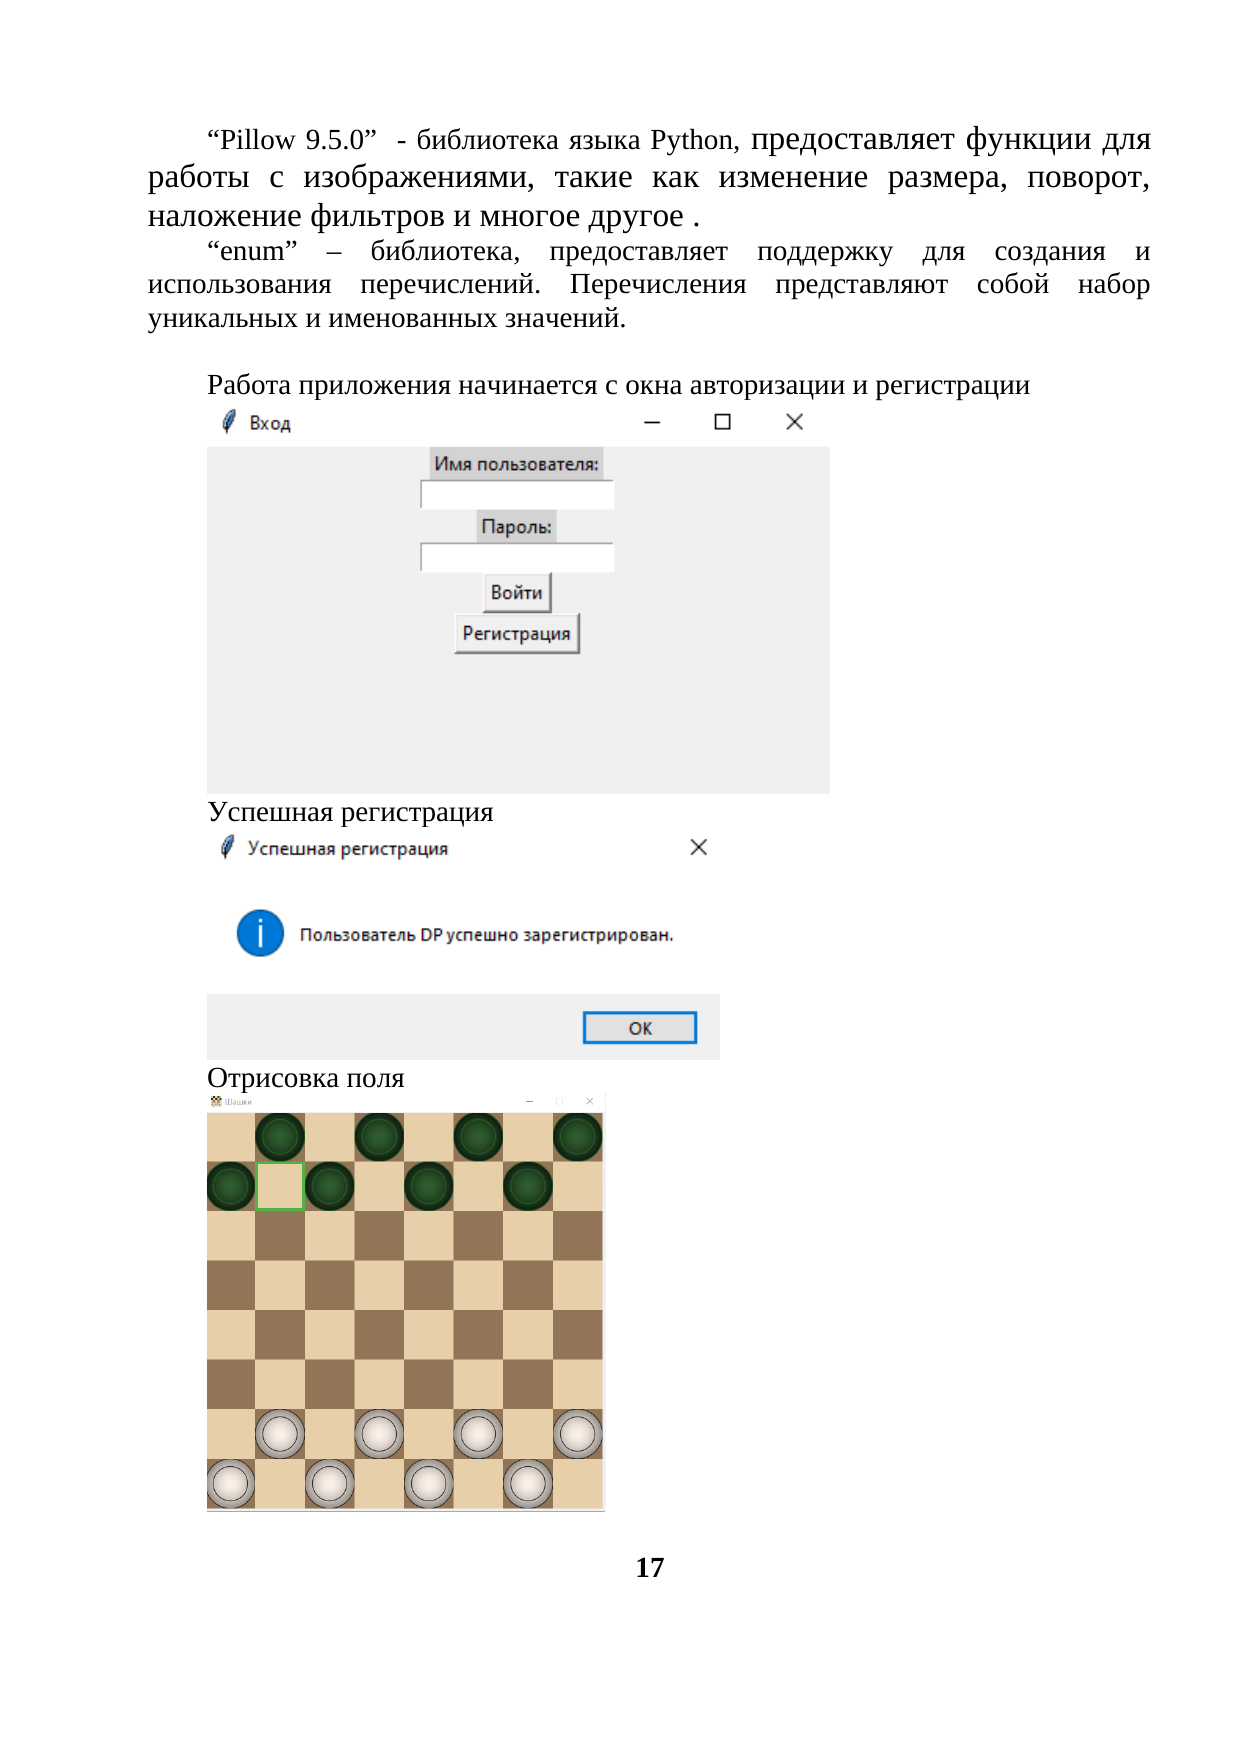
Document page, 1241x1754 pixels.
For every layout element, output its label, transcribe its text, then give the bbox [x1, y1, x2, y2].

text Успешная регистрация [207, 794, 1152, 827]
text Работа приложения начинается с окна авторизации и регистрации [207, 367, 1152, 401]
picture [206, 827, 720, 1060]
picture [206, 1093, 606, 1512]
picture [206, 400, 830, 794]
text Отрисовка поля [207, 1060, 1152, 1093]
text “enum” – библиотека, предоставляет поддержку для создания и использования перечислений. Перечисления представляют собой набор уникальных и именованных значений. [148, 233, 1152, 334]
text “Pillow 9.5.0” - библиотека языка Python, предоставляет функции для работы с изображениями, такие как изменение размера, поворот, наложение фильтров и многое другое . [148, 118, 1152, 233]
